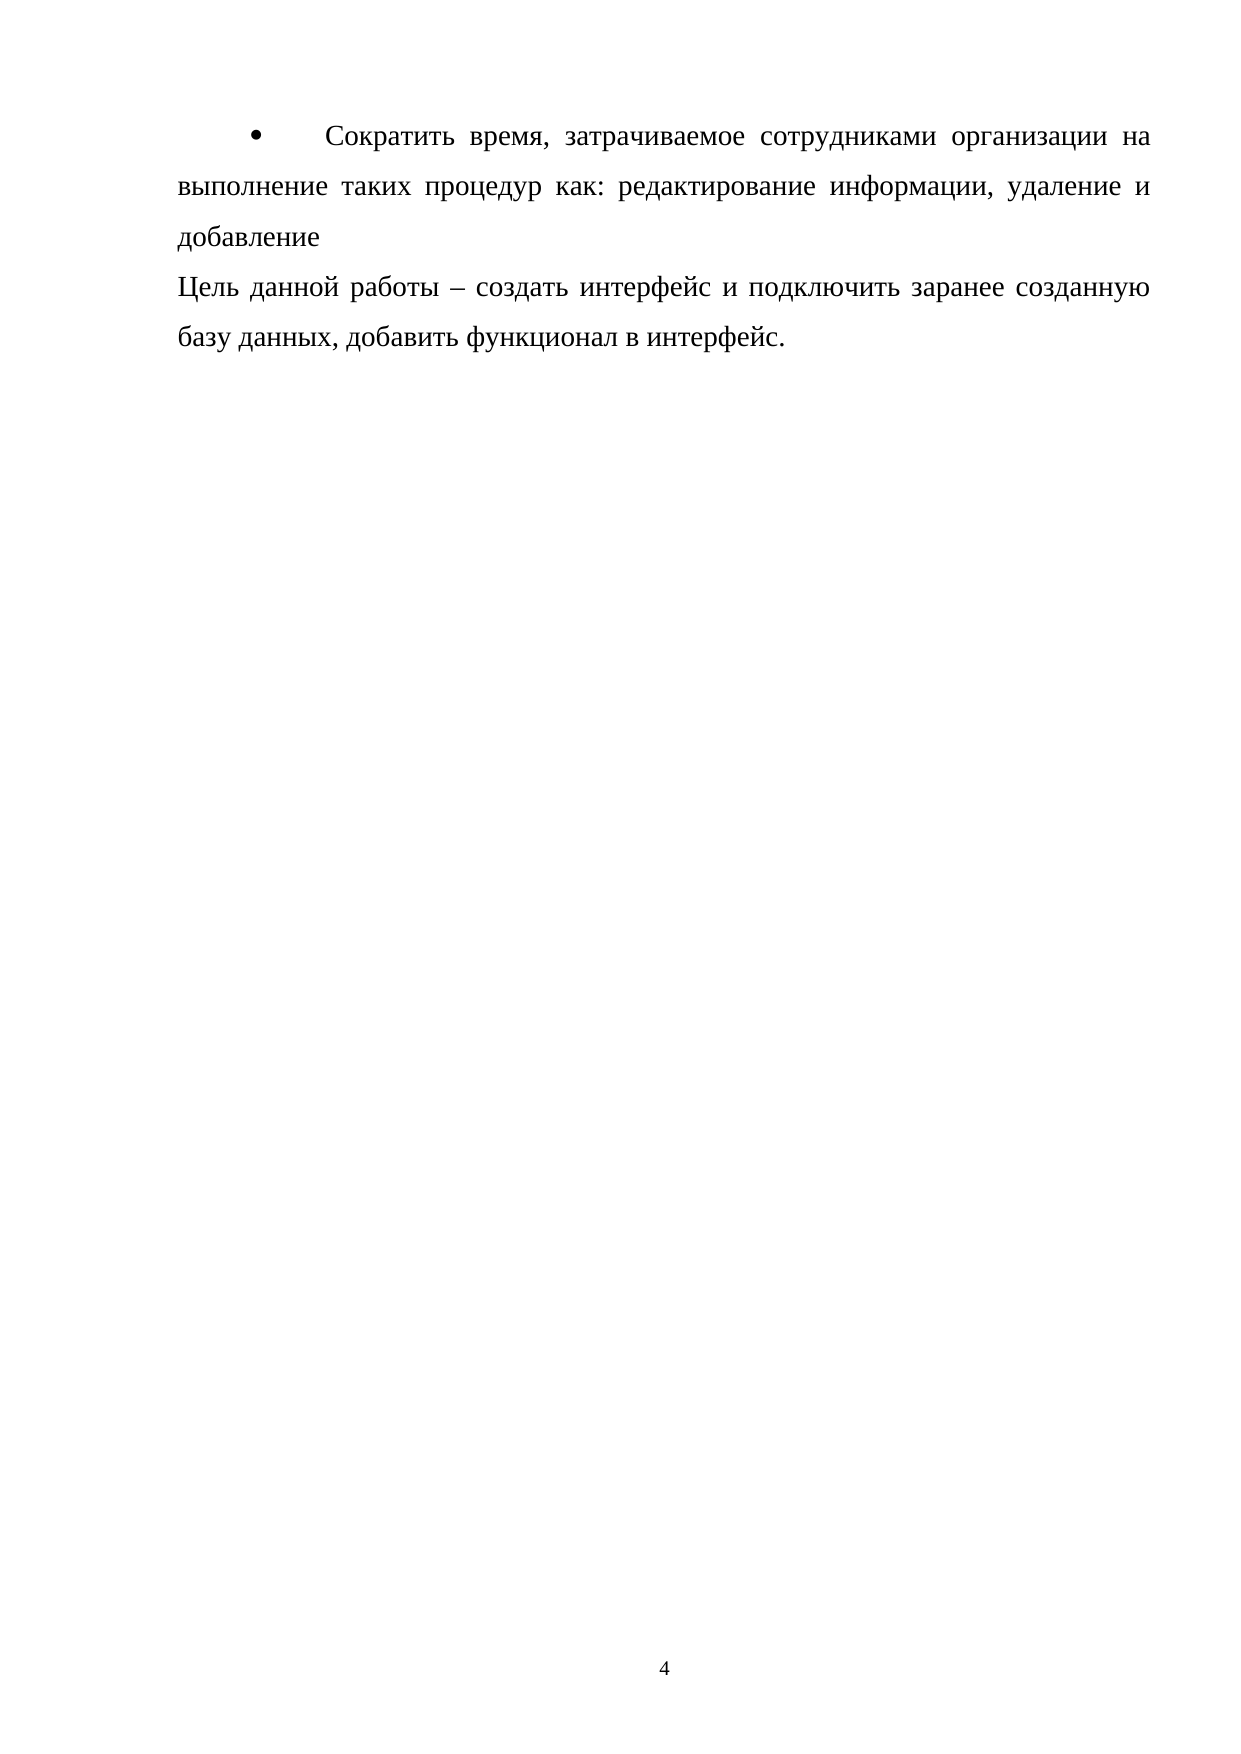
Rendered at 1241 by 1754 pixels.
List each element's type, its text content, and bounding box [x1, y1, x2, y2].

list Сократить время, затрачиваемое сотрудниками организации на выполнение таких процедур как: редактирование информации, удаление и добавление [177, 118, 1152, 252]
text Цель данной работы – создать интерфейс и подключить заранее созданную базу данных, добавить функционал в интерфейс. [177, 269, 1152, 353]
